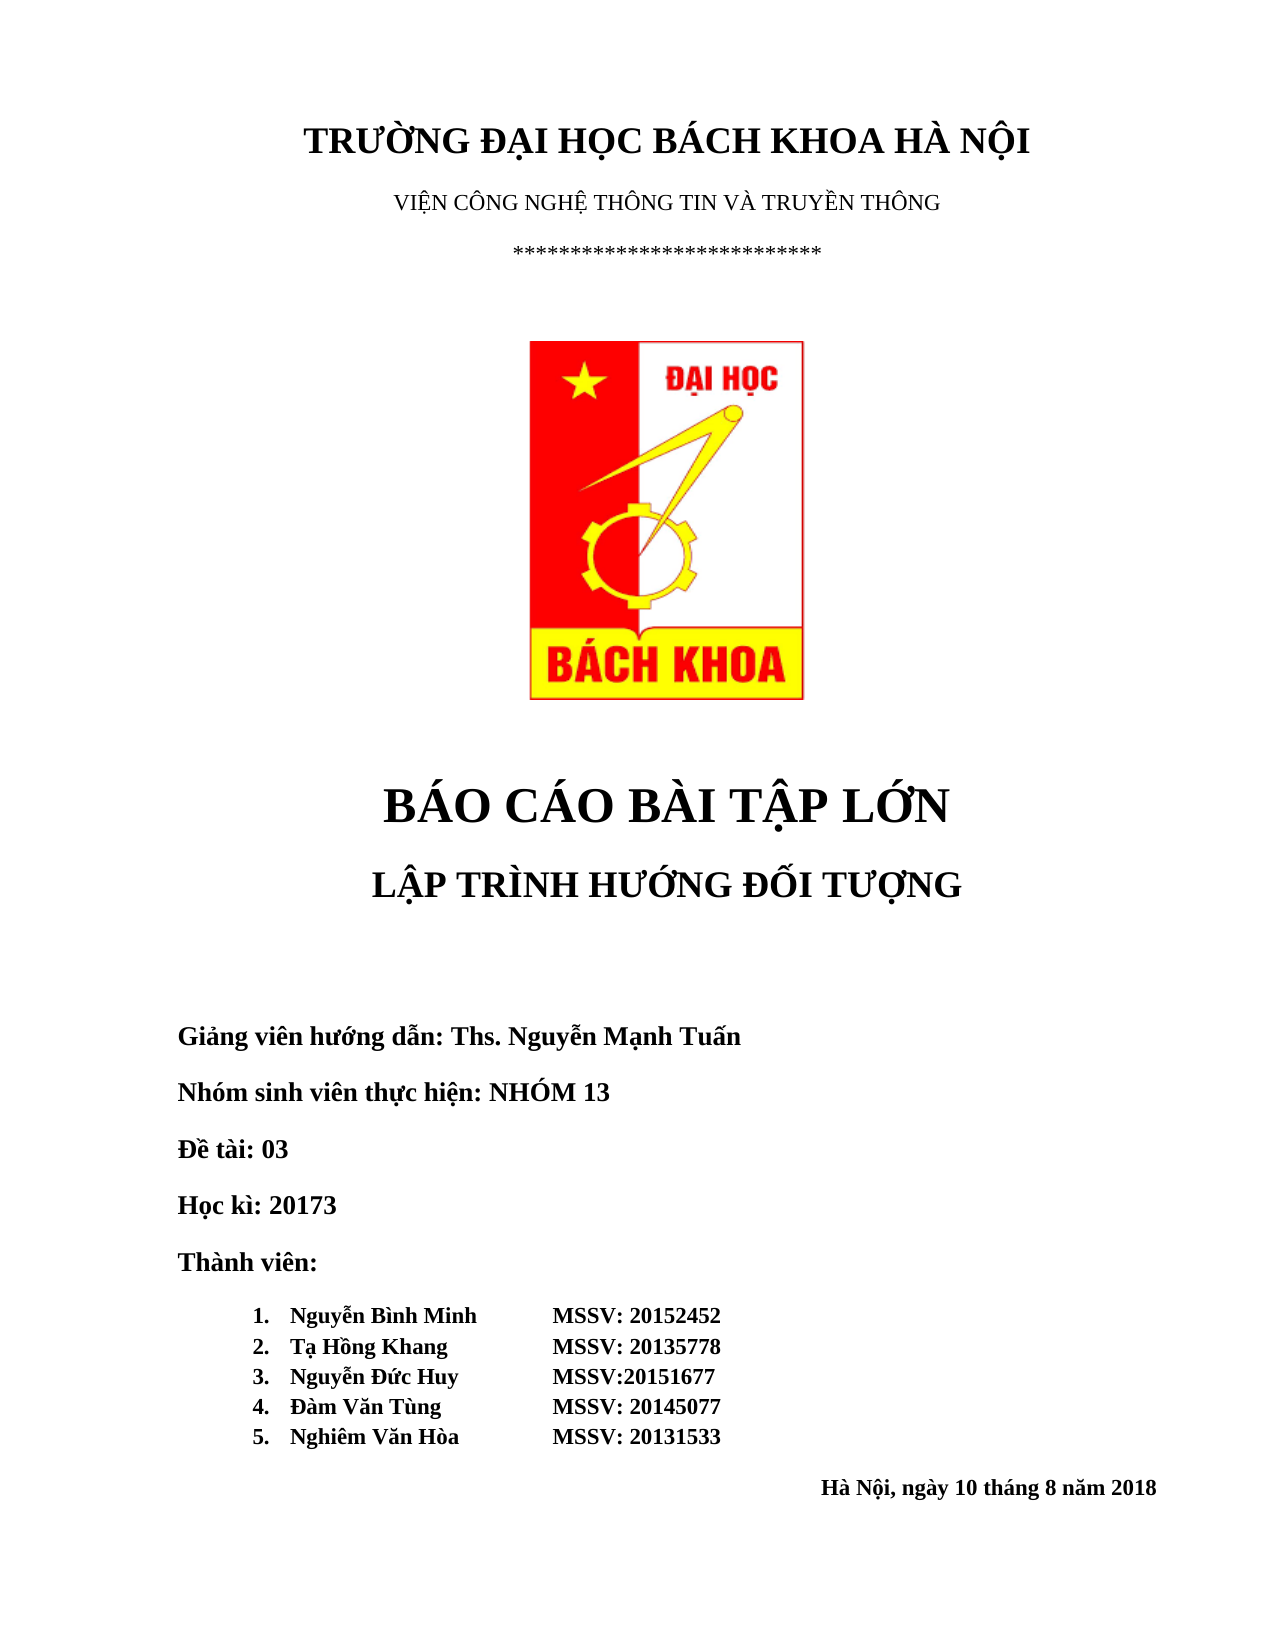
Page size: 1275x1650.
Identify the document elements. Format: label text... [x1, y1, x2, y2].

text Hà Nội, ngày 10 tháng 8 năm 2018 [177, 1474, 1157, 1501]
list Nguyễn Đức Huy MSSV:20151677 [252, 1363, 1157, 1389]
text Học kì: 20173 [177, 1189, 1157, 1221]
text Đề tài: 03 [177, 1133, 1157, 1164]
list Đàm Văn Tùng MSSV: 20145077 [252, 1393, 1157, 1419]
text Nhóm sinh viên thực hiện: NHÓM 13 [177, 1076, 1157, 1107]
list Nguyễn Bình Minh MSSV: 20152452 [252, 1302, 1157, 1329]
text VIỆN CÔNG NGHỆ THÔNG TIN VÀ TRUYỀN THÔNG [177, 188, 1157, 215]
text BÁO CÁO BÀI TẬP LỚN [177, 776, 1157, 833]
text Giảng viên hướng dẫn: Ths. Nguyễn Mạnh Tuấn [177, 1020, 1157, 1051]
text Thành viên: [177, 1246, 1157, 1277]
list Tạ Hồng Khang MSSV: 20135778 [252, 1333, 1157, 1359]
text TRƯỜNG ĐẠI HỌC BÁCH KHOA HÀ NỘI [177, 118, 1157, 161]
picture [529, 341, 805, 700]
text LẬP TRÌNH HƯỚNG ĐỐI TƯỢNG [177, 862, 1157, 906]
text *************************** [177, 239, 1157, 266]
list Nghiêm Văn Hòa MSSV: 20131533 [252, 1423, 1157, 1450]
